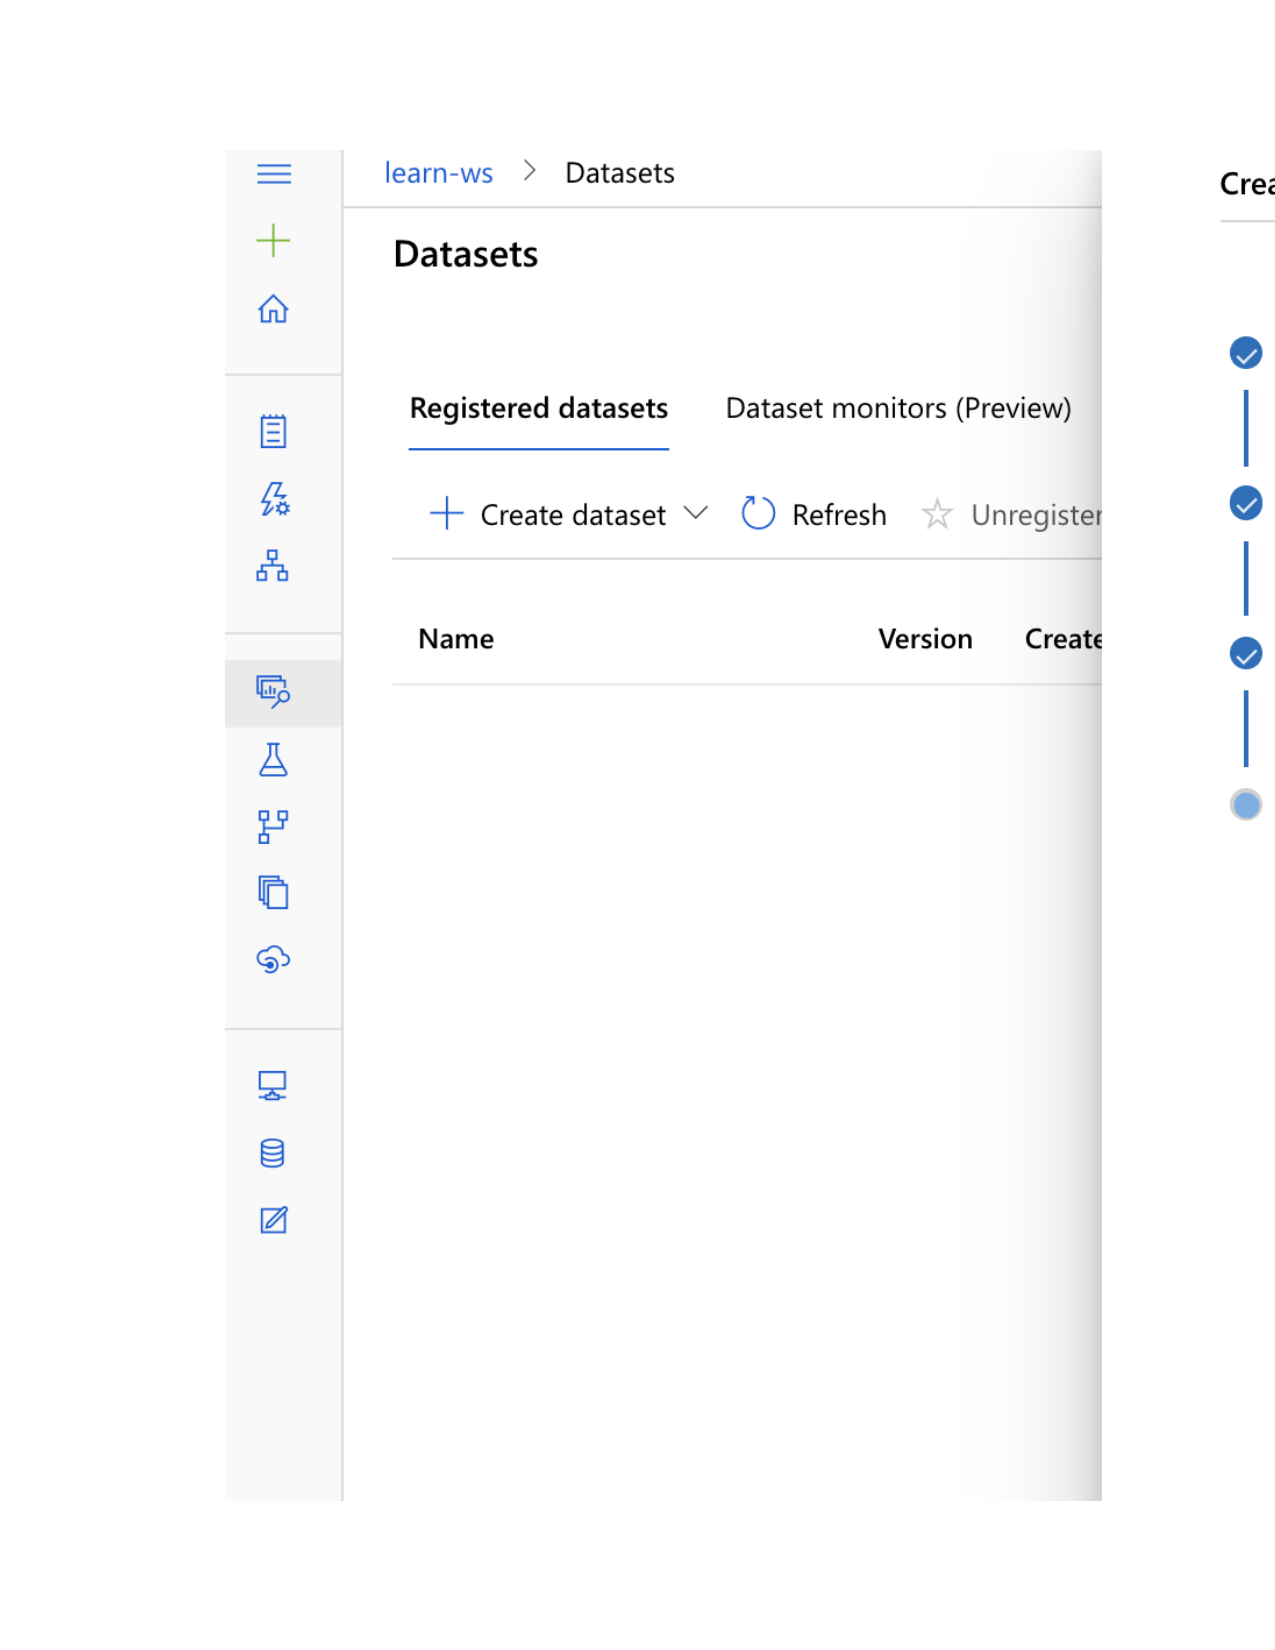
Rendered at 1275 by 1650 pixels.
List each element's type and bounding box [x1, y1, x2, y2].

picture [225, 150, 1275, 1501]
